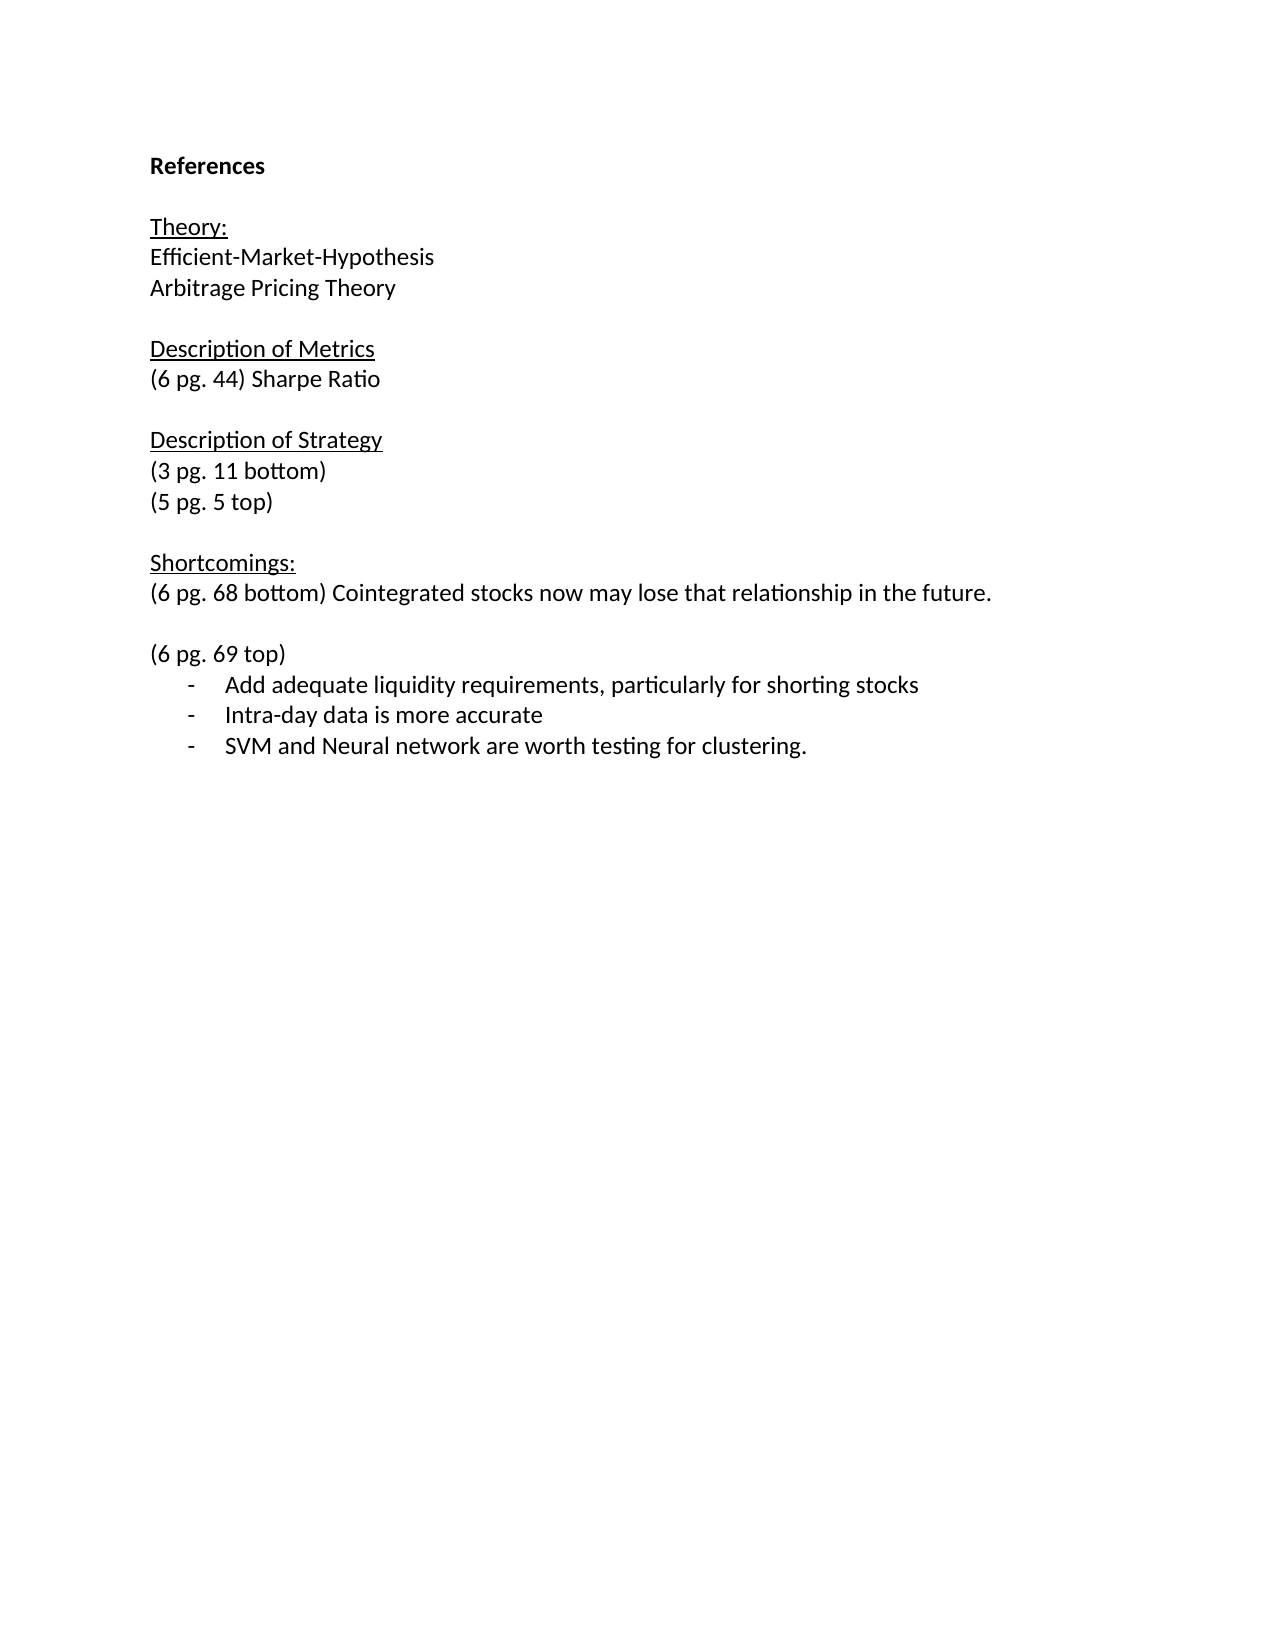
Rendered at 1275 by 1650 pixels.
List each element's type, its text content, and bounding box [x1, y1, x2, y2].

text Efficient-Market-Hypothesis [150, 242, 1125, 272]
list Intra-day data is more accurate [187, 699, 1125, 730]
text (3 pg. 11 bottom) [150, 455, 1125, 486]
text (6 pg. 44) Sharpe Ratio [150, 364, 1125, 394]
list Add adequate liquidity requirements, particularly for shorting stocks [187, 669, 1125, 699]
text (5 pg. 5 top) [150, 486, 1125, 516]
text (6 pg. 69 top) [150, 638, 1125, 669]
text (6 pg. 68 bottom) Cointegrated stocks now may lose that relationship in the future. [150, 577, 1125, 608]
text References [150, 150, 1125, 181]
list SVM and Neural network are worth testing for clustering. [187, 730, 1125, 760]
text Theory: [150, 211, 1125, 242]
text Shortcomings: [150, 547, 1125, 577]
text Arbitrage Pricing Theory [150, 272, 1125, 303]
text Description of Strategy [150, 425, 1125, 455]
text Description of Metrics [150, 333, 1125, 364]
